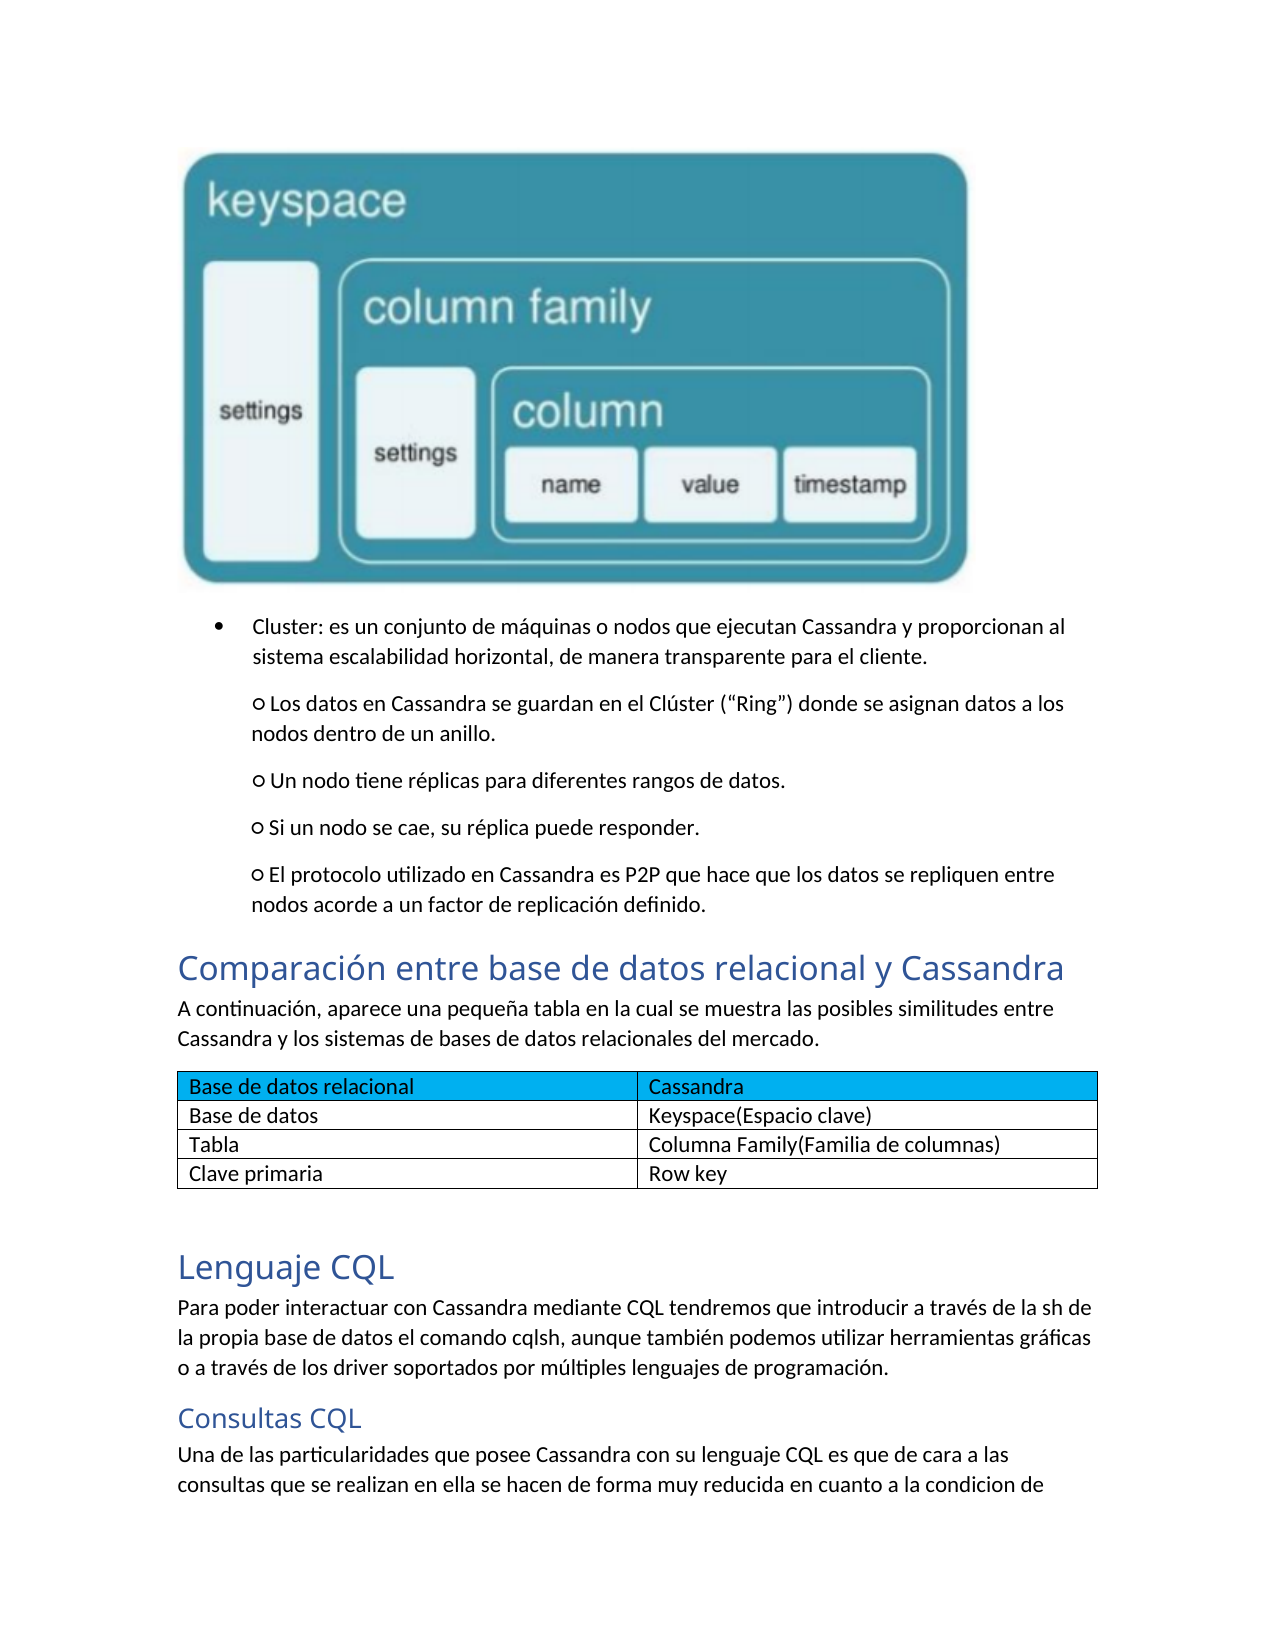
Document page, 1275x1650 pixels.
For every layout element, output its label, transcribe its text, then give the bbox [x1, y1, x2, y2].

text A continuación, aparece una pequeña tabla en la cual se muestra las posibles similitudes entre Cassandra y los sistemas de bases de datos relacionales del mercado. [177, 994, 1098, 1052]
table_header Cassandra [638, 1072, 1097, 1100]
picture [177, 147, 976, 593]
table_header Base de datos relacional [178, 1072, 637, 1100]
table_cell Columna Family(Familia de columnas) [638, 1130, 1097, 1158]
table_cell Row key [638, 1159, 1097, 1187]
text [177, 1440, 1098, 1498]
table_cell Base de datos [178, 1101, 637, 1129]
subtitle Lenguaje CQL [177, 1244, 1098, 1289]
text ○ Un nodo tiene réplicas para diferentes rangos de datos. [251, 766, 1098, 794]
subtitle Comparación entre base de datos relacional y Cassandra [177, 945, 1098, 991]
table_cell Clave primaria [178, 1159, 637, 1187]
text ○ Si un nodo se cae, su réplica puede responder. [177, 813, 1098, 841]
text ○ El protocolo utilizado en Cassandra es P2P que hace que los datos se repliquen entre nodos acorde a un factor de replicación definido. [251, 860, 1098, 918]
table_cell Keyspace(Espacio clave) [638, 1101, 1097, 1129]
list Cluster: es un conjunto de máquinas o nodos que ejecutan Cassandra y proporcionan al sistema escalabilidad horizontal, de manera transparente para el cliente. [215, 612, 1098, 670]
table_cell Tabla [178, 1130, 637, 1158]
text ○ Los datos en Cassandra se guardan en el Clúster (“Ring”) donde se asignan datos a los nodos dentro de un anillo. [251, 689, 1098, 747]
subtitle Consultas CQL [177, 1400, 1098, 1437]
text Para poder interactuar con Cassandra mediante CQL tendremos que introducir a través de la sh de la propia base de datos el comando cqlsh, aunque también podemos utilizar herramientas gráficas o a través de los driver soportados por múltiples lenguajes de programación. [177, 1293, 1098, 1381]
